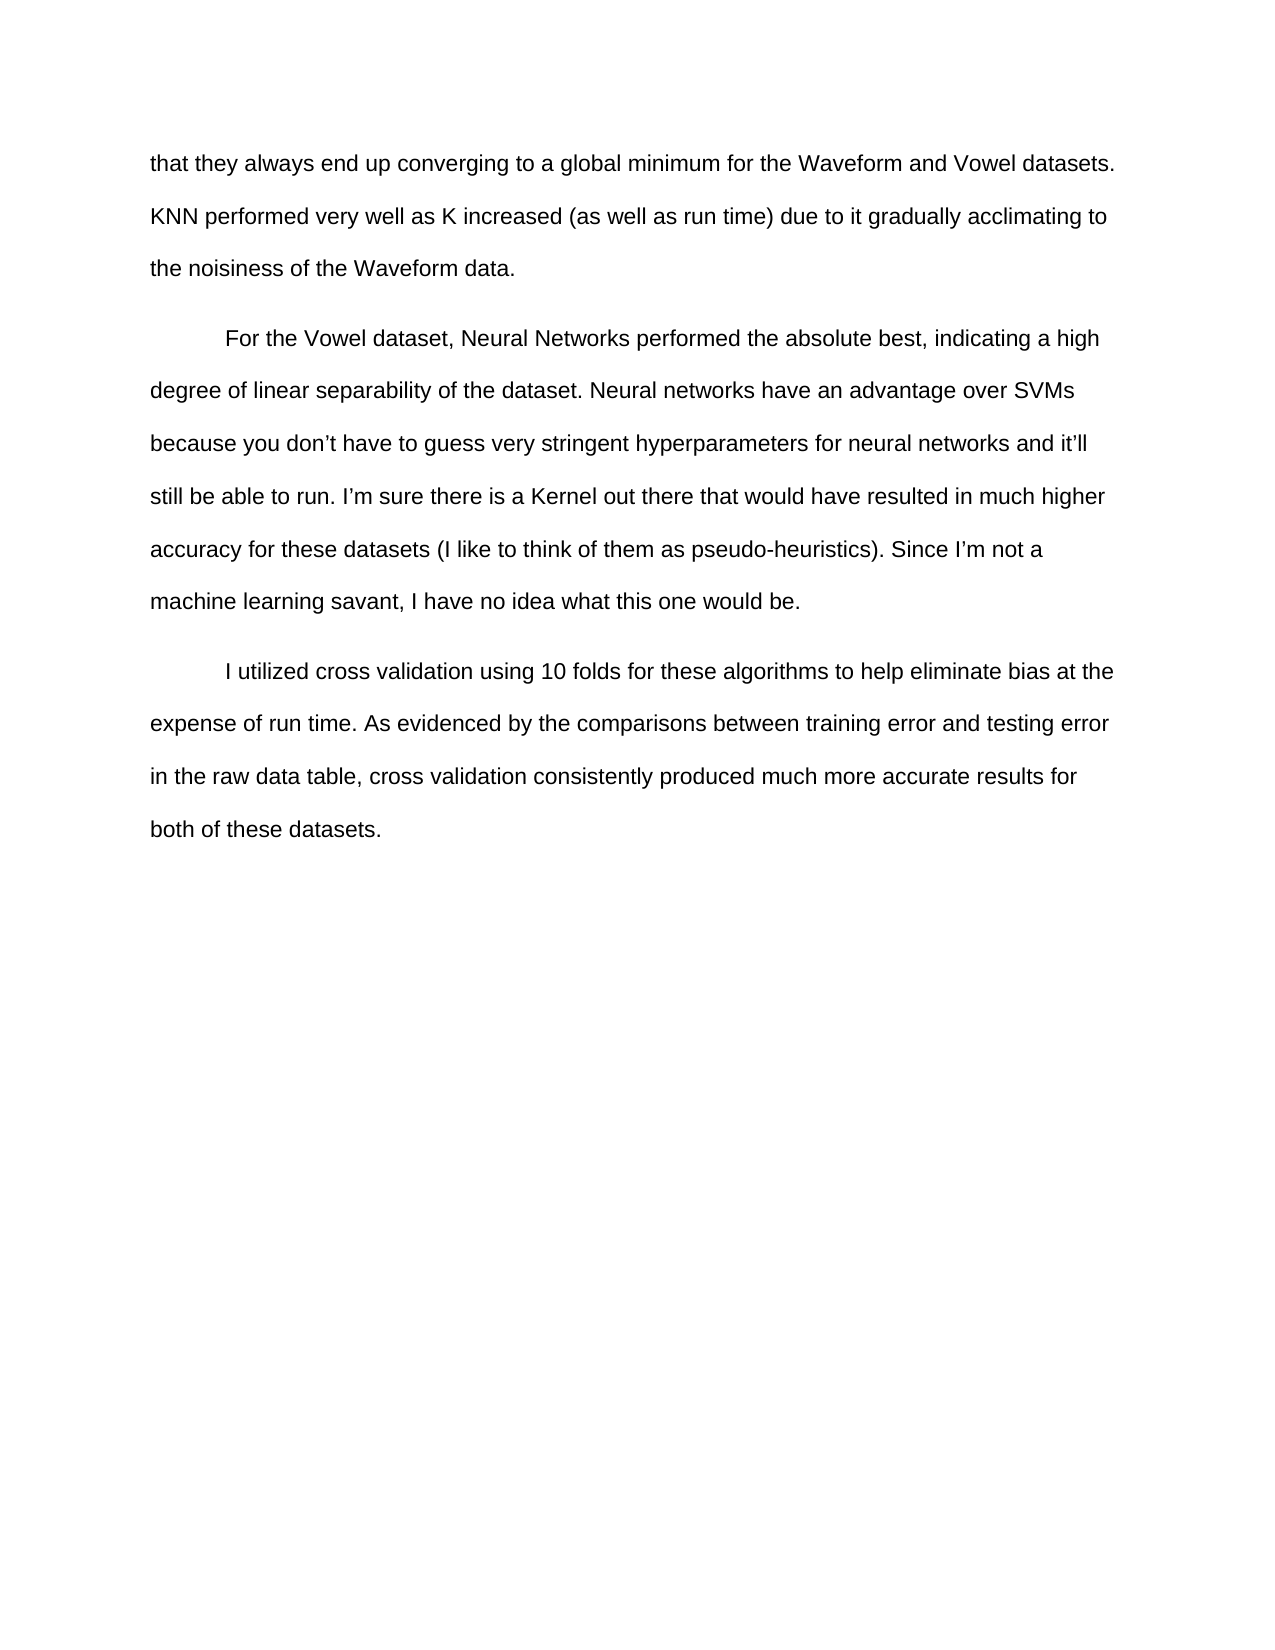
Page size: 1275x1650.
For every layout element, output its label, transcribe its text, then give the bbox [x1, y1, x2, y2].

text For the Vowel dataset, Neural Networks performed the absolute best, indicating a high degree of linear separability of the dataset. Neural networks have an advantage over SVMs because you don’t have to guess very stringent hyperparameters for neural networks and it’ll still be able to run. I’m sure there is a Kernel out there that would have resulted in much higher accuracy for these datasets (I like to think of them as pseudo-heuristics). Since I’m not a machine learning savant, I have no idea what this one would be. [150, 325, 1125, 615]
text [150, 150, 1125, 282]
text I utilized cross validation using 10 folds for these algorithms to help eliminate bias at the expense of run time. As evidenced by the comparisons between training error and testing error in the raw data table, cross validation consistently produced much more accurate results for both of these datasets. [150, 658, 1125, 842]
